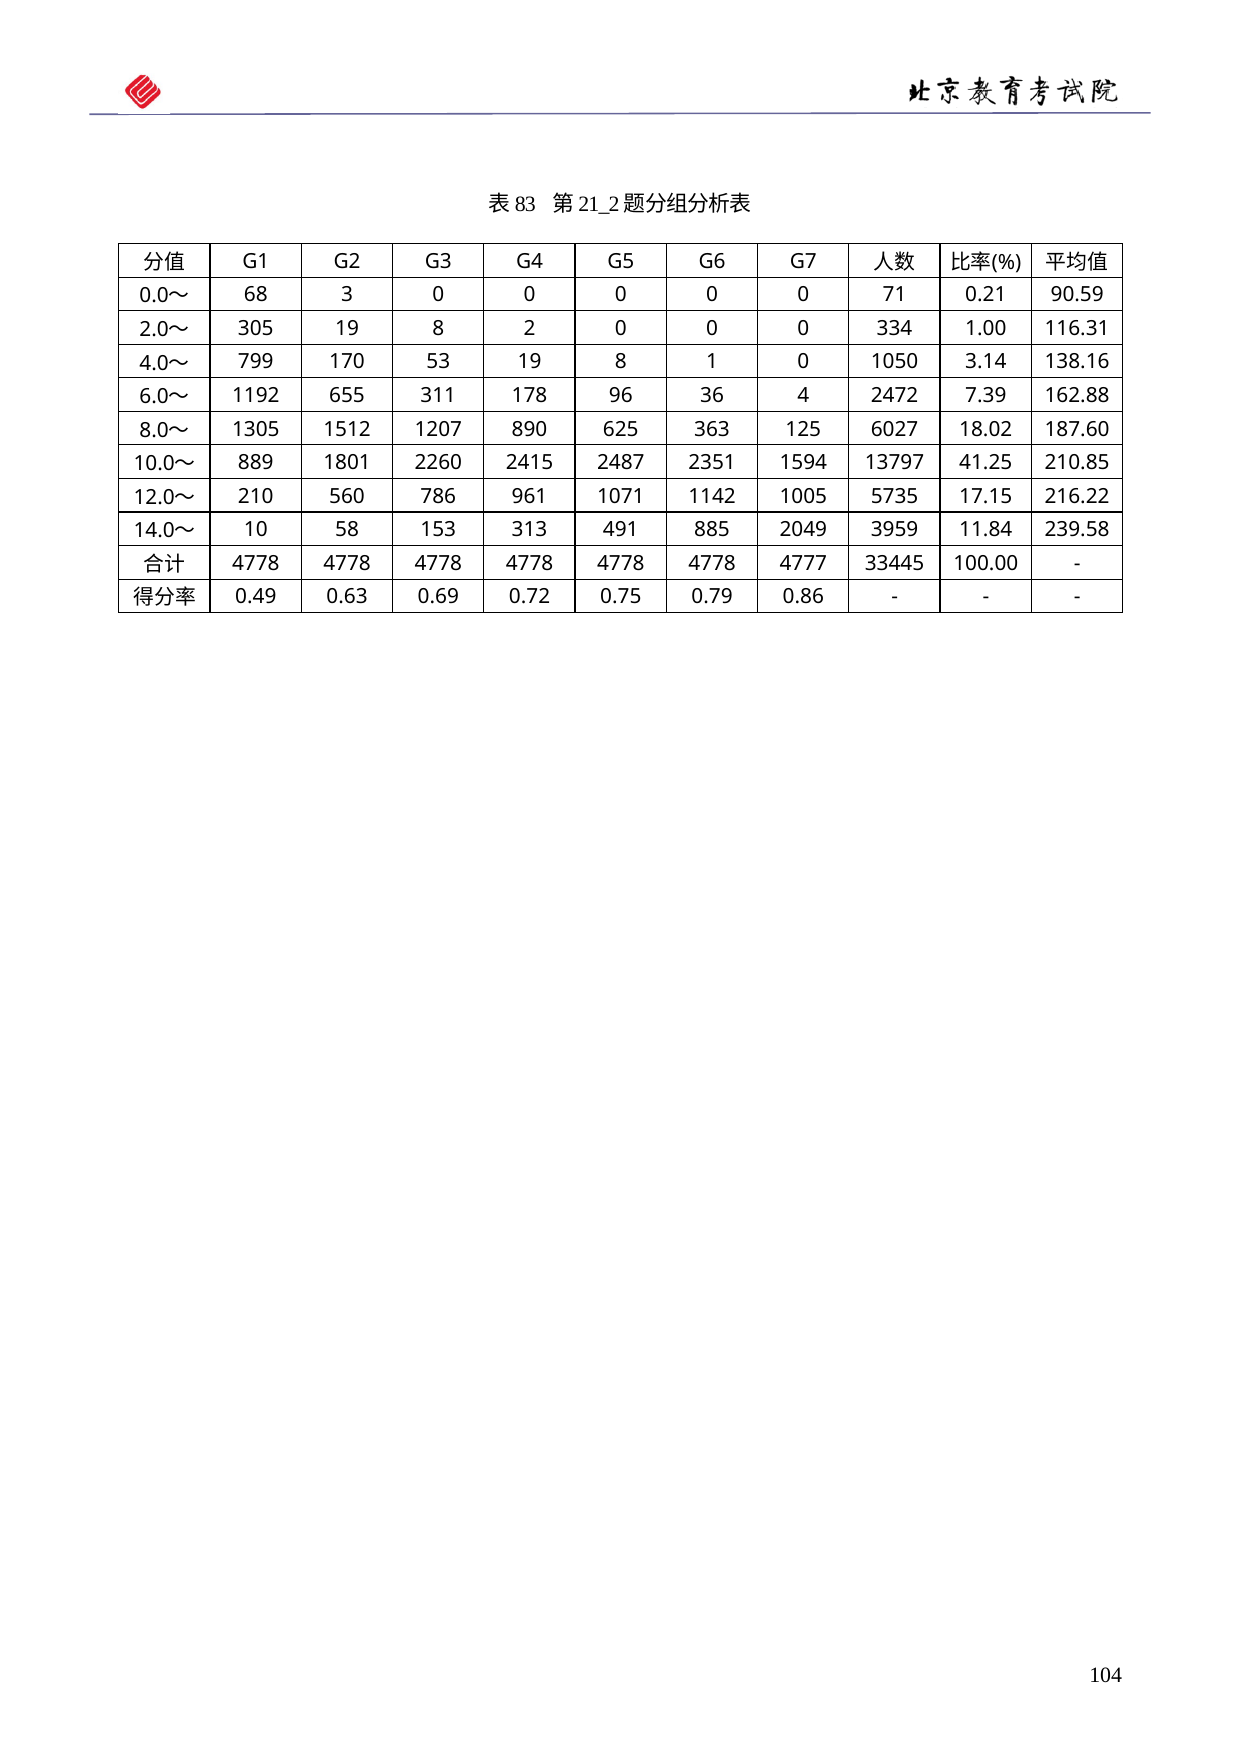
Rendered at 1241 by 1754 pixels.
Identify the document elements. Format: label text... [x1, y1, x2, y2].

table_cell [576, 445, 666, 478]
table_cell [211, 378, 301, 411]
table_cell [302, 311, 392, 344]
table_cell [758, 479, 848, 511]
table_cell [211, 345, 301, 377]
picture [909, 71, 1123, 108]
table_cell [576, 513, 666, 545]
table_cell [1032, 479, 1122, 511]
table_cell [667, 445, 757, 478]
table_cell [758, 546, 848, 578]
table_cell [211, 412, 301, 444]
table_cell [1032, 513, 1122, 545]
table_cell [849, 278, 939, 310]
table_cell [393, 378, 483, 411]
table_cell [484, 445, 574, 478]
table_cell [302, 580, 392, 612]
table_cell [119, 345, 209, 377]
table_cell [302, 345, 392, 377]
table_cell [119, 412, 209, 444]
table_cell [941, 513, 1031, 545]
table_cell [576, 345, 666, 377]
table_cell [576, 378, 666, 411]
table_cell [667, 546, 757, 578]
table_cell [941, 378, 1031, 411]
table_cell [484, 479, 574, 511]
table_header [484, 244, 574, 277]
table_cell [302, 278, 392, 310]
picture [118, 71, 170, 114]
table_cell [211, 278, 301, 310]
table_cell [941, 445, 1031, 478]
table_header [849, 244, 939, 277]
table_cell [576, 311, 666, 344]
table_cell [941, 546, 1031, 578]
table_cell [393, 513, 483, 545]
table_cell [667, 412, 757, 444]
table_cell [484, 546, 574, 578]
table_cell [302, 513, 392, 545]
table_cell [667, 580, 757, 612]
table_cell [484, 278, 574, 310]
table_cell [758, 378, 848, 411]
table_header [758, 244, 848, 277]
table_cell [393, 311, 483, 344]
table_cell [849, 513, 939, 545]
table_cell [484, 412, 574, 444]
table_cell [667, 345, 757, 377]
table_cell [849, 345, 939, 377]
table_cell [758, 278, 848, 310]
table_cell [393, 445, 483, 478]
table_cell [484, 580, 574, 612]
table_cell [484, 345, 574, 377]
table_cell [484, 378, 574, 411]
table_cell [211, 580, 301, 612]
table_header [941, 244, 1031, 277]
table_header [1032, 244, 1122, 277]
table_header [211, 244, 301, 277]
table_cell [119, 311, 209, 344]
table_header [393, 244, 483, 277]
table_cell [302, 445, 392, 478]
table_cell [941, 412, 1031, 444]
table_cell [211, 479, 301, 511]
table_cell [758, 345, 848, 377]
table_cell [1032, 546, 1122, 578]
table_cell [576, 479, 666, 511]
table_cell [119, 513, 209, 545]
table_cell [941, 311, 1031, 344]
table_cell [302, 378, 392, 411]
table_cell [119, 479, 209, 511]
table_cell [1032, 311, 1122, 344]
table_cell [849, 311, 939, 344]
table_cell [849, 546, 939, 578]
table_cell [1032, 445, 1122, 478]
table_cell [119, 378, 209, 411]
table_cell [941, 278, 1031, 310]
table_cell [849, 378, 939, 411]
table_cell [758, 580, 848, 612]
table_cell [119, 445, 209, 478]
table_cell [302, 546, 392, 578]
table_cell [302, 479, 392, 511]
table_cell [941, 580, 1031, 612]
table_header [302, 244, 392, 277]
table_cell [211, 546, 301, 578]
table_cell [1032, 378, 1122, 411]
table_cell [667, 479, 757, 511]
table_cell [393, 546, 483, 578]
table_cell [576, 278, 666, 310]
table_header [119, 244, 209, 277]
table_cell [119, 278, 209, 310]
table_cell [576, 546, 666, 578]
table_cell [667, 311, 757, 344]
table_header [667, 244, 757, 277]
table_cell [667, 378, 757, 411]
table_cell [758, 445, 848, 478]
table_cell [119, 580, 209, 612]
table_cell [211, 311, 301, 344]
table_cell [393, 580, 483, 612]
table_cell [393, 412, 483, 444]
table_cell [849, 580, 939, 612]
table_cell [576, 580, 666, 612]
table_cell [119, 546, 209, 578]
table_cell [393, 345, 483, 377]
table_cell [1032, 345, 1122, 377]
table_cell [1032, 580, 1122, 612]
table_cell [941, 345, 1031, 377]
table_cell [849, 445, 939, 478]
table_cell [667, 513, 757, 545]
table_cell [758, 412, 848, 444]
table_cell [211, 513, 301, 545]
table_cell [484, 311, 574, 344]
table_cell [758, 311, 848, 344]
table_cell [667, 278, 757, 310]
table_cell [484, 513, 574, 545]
text 表 83 第21_2题分组分析表 [118, 186, 1122, 218]
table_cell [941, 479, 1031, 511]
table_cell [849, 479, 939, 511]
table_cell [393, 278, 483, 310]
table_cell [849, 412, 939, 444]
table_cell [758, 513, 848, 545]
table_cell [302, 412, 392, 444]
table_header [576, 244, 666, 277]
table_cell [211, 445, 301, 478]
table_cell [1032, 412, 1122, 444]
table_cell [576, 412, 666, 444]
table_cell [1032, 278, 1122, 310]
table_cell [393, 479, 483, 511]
